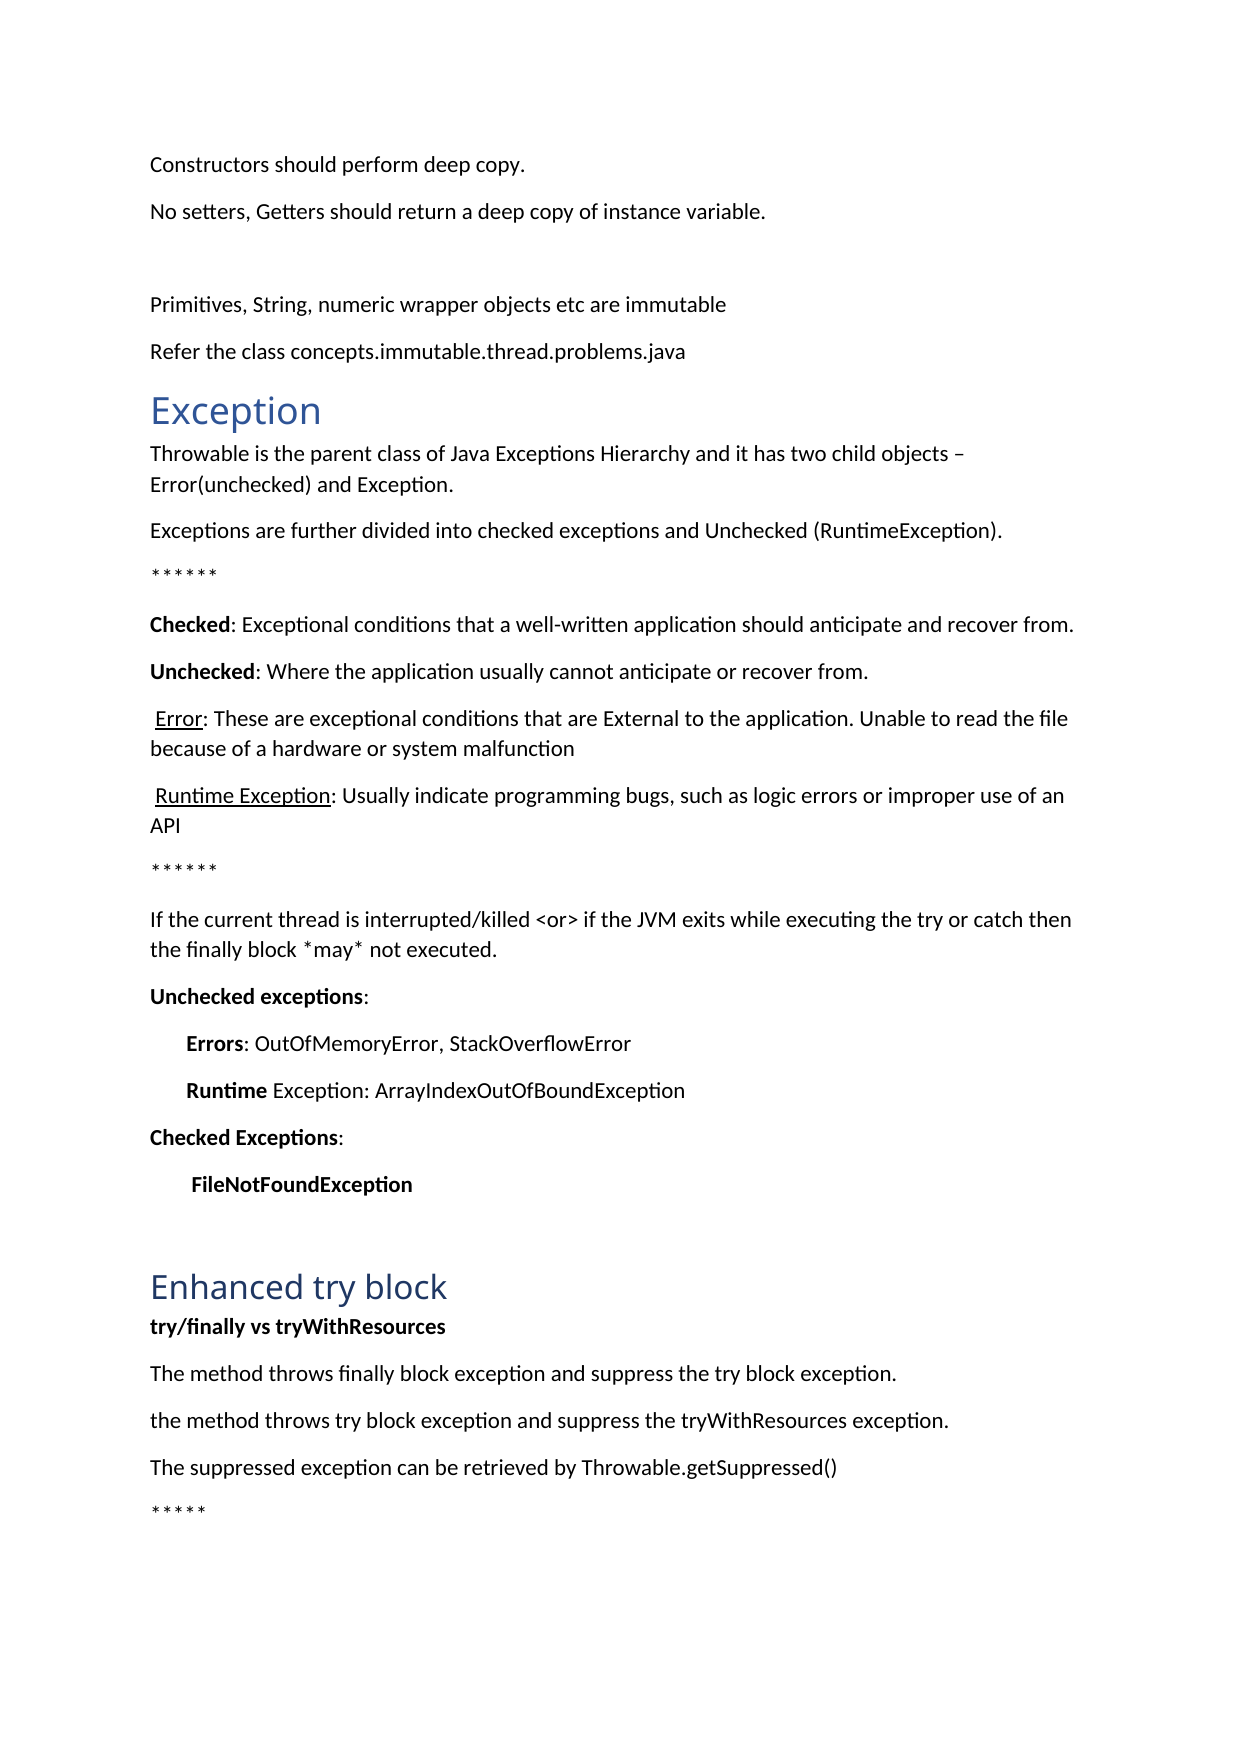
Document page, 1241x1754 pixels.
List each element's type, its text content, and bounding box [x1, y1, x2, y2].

text ***** [150, 1500, 1090, 1528]
text Checked Exceptions: [150, 1123, 1090, 1151]
text The method throws finally block exception and suppress the try block exception. [150, 1359, 1090, 1387]
text Throwable is the parent class of Java Exceptions Hierarchy and it has two child objects – Error(unchecked) and Exception. [150, 439, 1090, 498]
text Unchecked exceptions: [150, 982, 1090, 1010]
text Constructors should perform deep copy. [150, 150, 1090, 178]
text Checked: Exceptional conditions that a well-written application should anticipate and recover from. [150, 610, 1090, 638]
text Exceptions are further divided into checked exceptions and Unchecked (RuntimeException). [150, 517, 1090, 544]
text Runtime Exception: Usually indicate programming bugs, such as logic errors or improper use of an API [150, 781, 1090, 839]
text try/finally vs tryWithResources [150, 1312, 1090, 1340]
text Refer the class concepts.immutable.thread.problems.java [150, 337, 1090, 366]
text the method throws try block exception and suppress the tryWithResources exception. [150, 1406, 1090, 1434]
text FileNotFoundException [150, 1170, 1090, 1198]
text Primitives, String, numeric wrapper objects etc are immutable [150, 291, 1090, 319]
subtitle Enhanced try block [150, 1263, 1090, 1309]
text No setters, Getters should return a deep copy of instance variable. [150, 197, 1090, 225]
text If the current thread is interrupted/killed <or> if the JVM exits while executing the try or catch then the finally block *may* not executed. [150, 905, 1090, 963]
text Runtime Exception: ArrayIndexOutOfBoundException [150, 1076, 1090, 1104]
text The suppressed exception can be retrieved by Throwable.getSuppressed() [150, 1453, 1090, 1481]
text Error: These are exceptional conditions that are External to the application. Unable to read the file because of a hardware or system malfunction [150, 704, 1090, 762]
text Errors: OutOfMemoryError, StackOverflowError [150, 1029, 1090, 1057]
subtitle Exception [150, 384, 1090, 435]
text ****** [150, 858, 1090, 886]
text ****** [150, 563, 1090, 591]
text Unchecked: Where the application usually cannot anticipate or recover from. [150, 657, 1090, 685]
